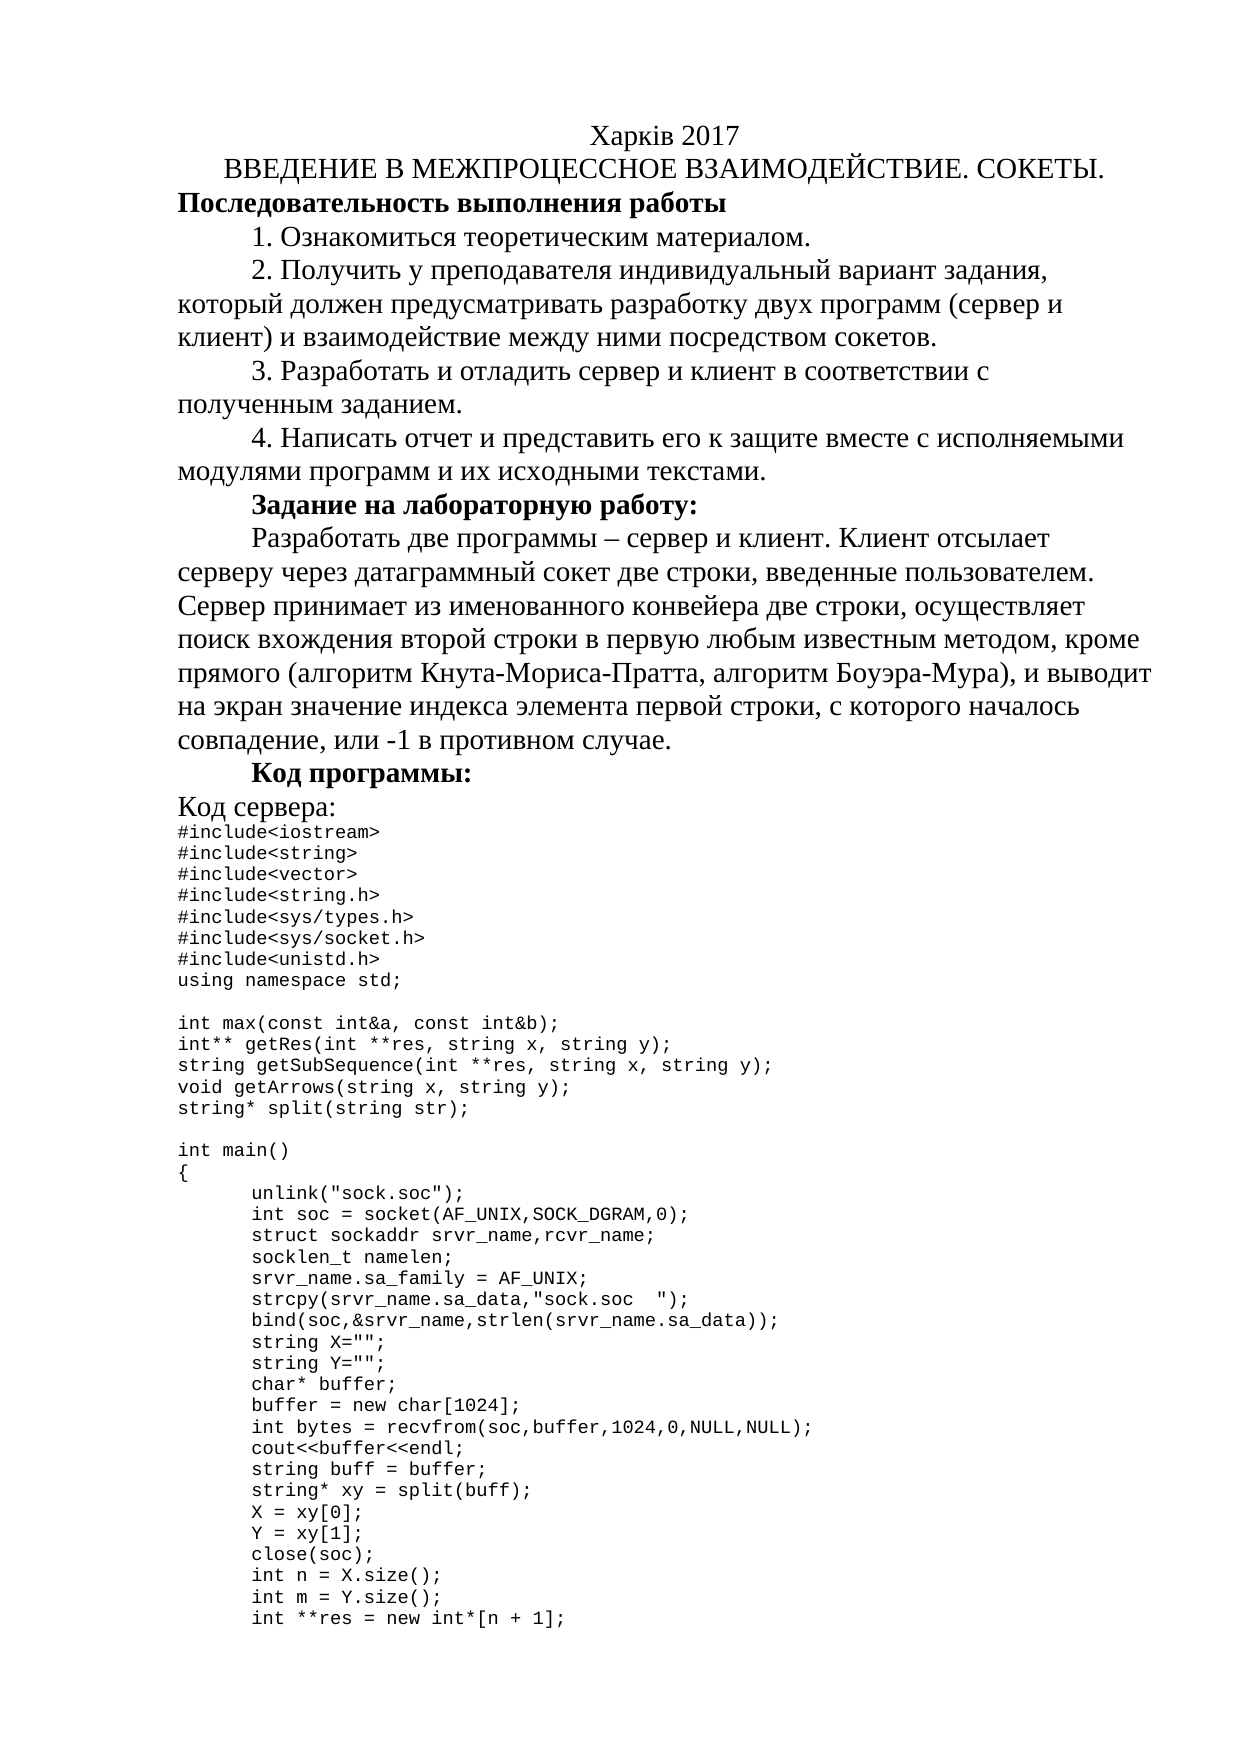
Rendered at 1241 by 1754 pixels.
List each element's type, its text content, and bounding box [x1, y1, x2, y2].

text ВВЕДЕНИЕ В МЕЖПРОЦЕССНОЕ ВЗАИМОДЕЙСТВИЕ. СОКЕТЫ. [177, 152, 1152, 185]
text int n = X.size(); [177, 1566, 1152, 1587]
text Разработать две программы – сервер и клиент. Клиент отсылает серверу через датаграммный сокет две строки, введенные пользователем. Сервер принимает из именованного конвейера две строки, осуществляет поиск вхождения второй строки в первую любым известным методом, кроме прямого (алгоритм Кнута-Мориса-Пратта, алгоритм Боуэра-Мура), и выводит на экран значение индекса элемента первой строки, с которого началось совпадение, или -1 в противном случае. [177, 521, 1152, 755]
text string buff = buffer; [177, 1460, 1152, 1481]
text Код программы: [177, 755, 1152, 789]
text 2. Получить у преподавателя индивидуальный вариант задания, который должен предусматривать разработку двух программ (сервер и клиент) и взаимодействие между ними посредством сокетов. [177, 252, 1152, 353]
text int** getRes(int **res, string x, string y); [177, 1035, 1152, 1056]
text 3. Разработать и отладить сервер и клиент в соответствии с полученным заданием. [177, 353, 1152, 420]
text buffer = new char[1024]; [177, 1396, 1152, 1417]
text bind(soc,&srvr_name,strlen(srvr_name.sa_data)); [177, 1311, 1152, 1332]
text close(soc); [177, 1545, 1152, 1566]
text unlink("sock.soc"); [177, 1184, 1152, 1205]
text socklen_t namelen; [177, 1247, 1152, 1269]
text strcpy(srvr_name.sa_data,"sock.soc "); [177, 1290, 1152, 1311]
text int **res = new int*[n + 1]; [177, 1609, 1152, 1630]
text string X=""; [177, 1332, 1152, 1354]
text Код сервера: [177, 789, 1152, 822]
text #include<sys/socket.h> [177, 929, 1152, 950]
text int max(const int&a, const int&b); [177, 1014, 1152, 1035]
text void getArrows(string x, string y); [177, 1077, 1152, 1099]
text #include<vector> [177, 865, 1152, 886]
text int bytes = recvfrom(soc,buffer,1024,0,NULL,NULL); [177, 1417, 1152, 1439]
text Харків 2017 [177, 118, 1152, 152]
text X = xy[0]; [177, 1502, 1152, 1524]
text struct sockaddr srvr_name,rcvr_name; [177, 1226, 1152, 1247]
text #include<unistd.h> [177, 950, 1152, 971]
text 1. Ознакомиться теоретическим материалом. [177, 219, 1152, 252]
text int main() [177, 1141, 1152, 1162]
text string Y=""; [177, 1354, 1152, 1375]
text cout<<buffer<<endl; [177, 1439, 1152, 1460]
text string getSubSequence(int **res, string x, string y); [177, 1056, 1152, 1077]
text string* xy = split(buff); [177, 1481, 1152, 1502]
text using namespace std; [177, 971, 1152, 992]
text #include<iostream> [177, 822, 1152, 844]
text Последовательность выполнения работы [177, 185, 1152, 219]
text int m = Y.size(); [177, 1587, 1152, 1609]
text #include<sys/types.h> [177, 907, 1152, 929]
text string* split(string str); [177, 1099, 1152, 1120]
text Y = xy[1]; [177, 1524, 1152, 1545]
text int soc = socket(AF_UNIX,SOCK_DGRAM,0); [177, 1205, 1152, 1226]
text #include<string.h> [177, 886, 1152, 907]
text Задание на лабораторную работу: [177, 487, 1152, 521]
text { [177, 1162, 1152, 1184]
text char* buffer; [177, 1375, 1152, 1396]
text srvr_name.sa_family = AF_UNIX; [177, 1269, 1152, 1290]
text #include<string> [177, 844, 1152, 865]
text 4. Написать отчет и представить его к защите вместе с исполняемыми модулями программ и их исходными текстами. [177, 420, 1152, 487]
